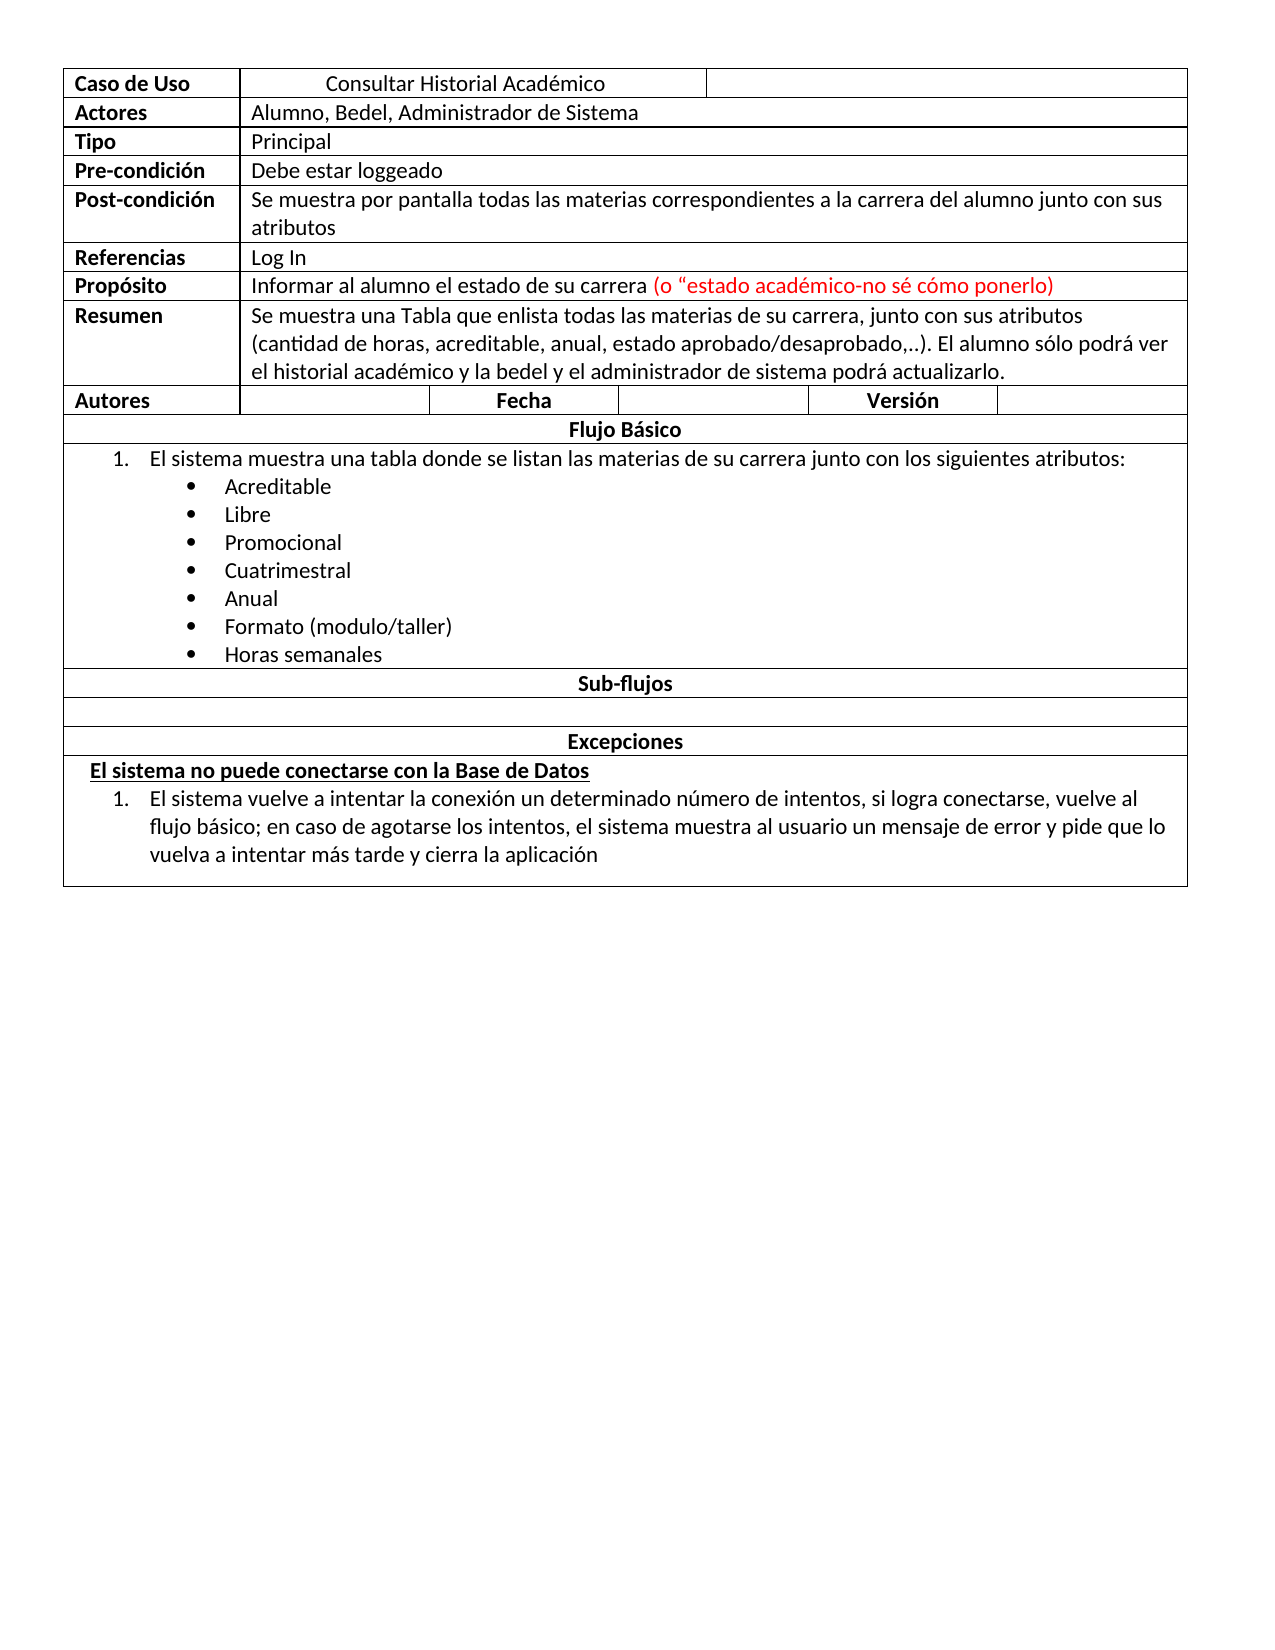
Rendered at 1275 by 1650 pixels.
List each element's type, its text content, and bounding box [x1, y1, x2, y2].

table_cell [998, 386, 1187, 414]
table_cell Fecha [430, 386, 618, 414]
table_cell Resumen [64, 301, 239, 385]
table_cell Informar al alumno el estado de su carrera (o “estado académico-no sé cómo ponerlo) [241, 272, 1187, 300]
table_cell Pre-condición [64, 156, 239, 184]
table_cell Sub-flujos [64, 669, 1187, 697]
table_cell Flujo Básico [64, 415, 1187, 443]
table_cell Versión [809, 386, 997, 414]
table_cell Excepciones [64, 727, 1187, 755]
table_cell Autores [64, 386, 239, 414]
table_cell Tipo [64, 128, 239, 155]
table_cell Alumno, Bedel, Administrador de Sistema [241, 98, 1187, 126]
table_cell Actores [64, 98, 239, 126]
table_cell Se muestra una Tabla que enlista todas las materias de su carrera, junto con sus atributos (cantidad de horas, acreditable, anual, estado aprobado/desaprobado,..). El alumno sólo podrá ver el historial académico y la bedel y el administrador de sistema podrá actualizarlo. [241, 301, 1187, 385]
table_header [707, 69, 1187, 97]
table_cell Post-condición [64, 186, 239, 242]
table_cell Log In [241, 243, 1187, 271]
table_cell Se muestra por pantalla todas las materias correspondientes a la carrera del alumno junto con sus atributos [241, 186, 1187, 242]
table_cell [64, 698, 1187, 726]
table_cell Debe estar loggeado [241, 156, 1187, 184]
table_cell [241, 386, 429, 414]
table_cell El sistema no puede conectarse con la Base de Datos El sistema vuelve a intentar la conexión un determinado número de intentos, si logra conectarse, vuelve al flujo básico; en caso de agotarse los intentos, el sistema muestra al usuario un mensaje de error y pide que lo vuelva a intentar más tarde y cierra la aplicación [64, 756, 1187, 886]
table_header Consultar Historial Académico [241, 69, 706, 97]
table_cell [619, 386, 808, 414]
table_cell Referencias [64, 243, 239, 271]
table_cell El sistema muestra una tabla donde se listan las materias de su carrera junto con los siguientes atributos: Acreditable Libre Promocional Cuatrimestral Anual Formato (modulo/taller) Horas semanales [64, 444, 1187, 668]
table_cell Principal [241, 128, 1187, 155]
table_header Caso de Uso [64, 69, 239, 97]
table_cell Propósito [64, 272, 239, 300]
